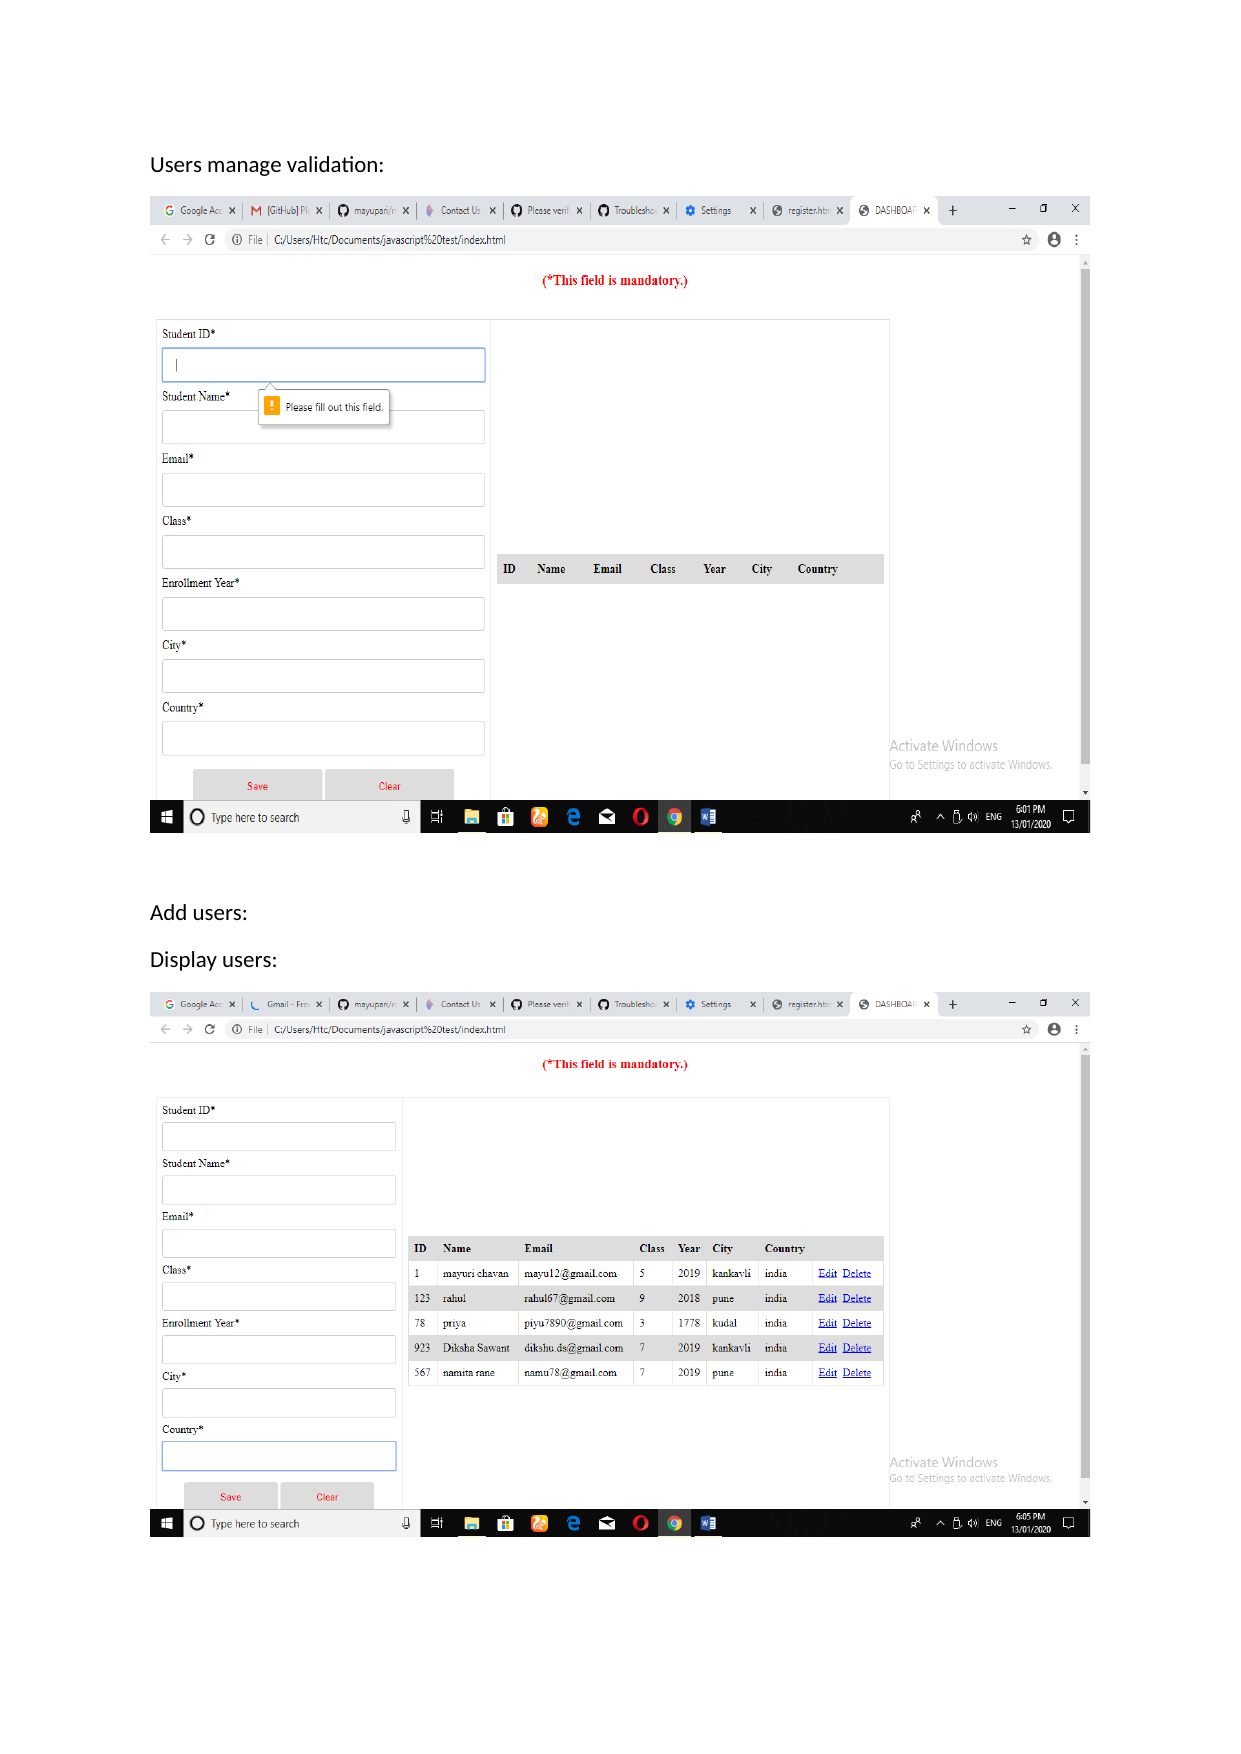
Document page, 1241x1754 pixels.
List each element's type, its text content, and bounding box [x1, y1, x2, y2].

text Display users: [150, 945, 1090, 973]
picture [150, 196, 1091, 833]
text Add users: [150, 898, 1090, 926]
text Users manage validation: [150, 150, 1090, 178]
picture [150, 992, 1091, 1537]
